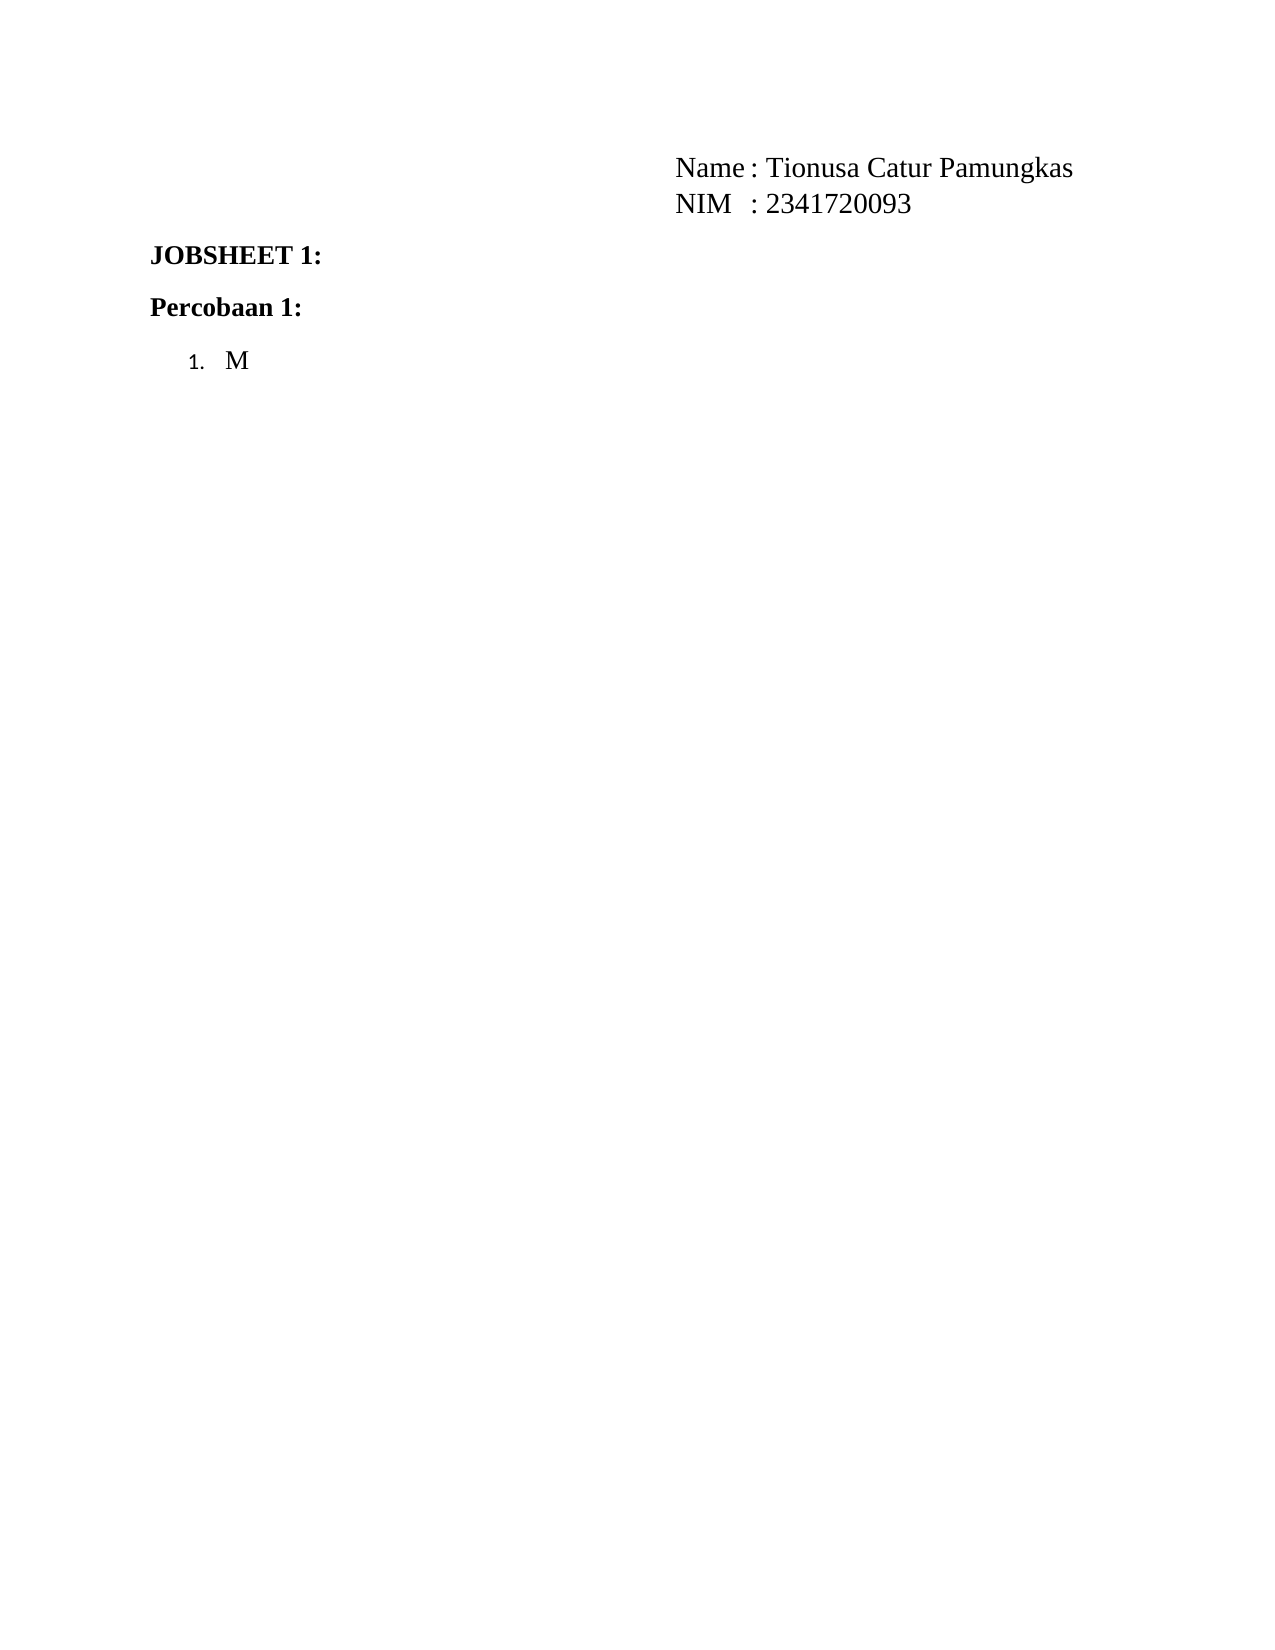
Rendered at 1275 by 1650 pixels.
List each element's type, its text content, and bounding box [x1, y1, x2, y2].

text JOBSHEET 1: [150, 239, 1125, 270]
text Name : Tionusa Catur Pamungkas NIM : 2341720093 [150, 150, 1125, 220]
list M [187, 344, 1125, 375]
text Percobaan 1: [150, 291, 1125, 322]
